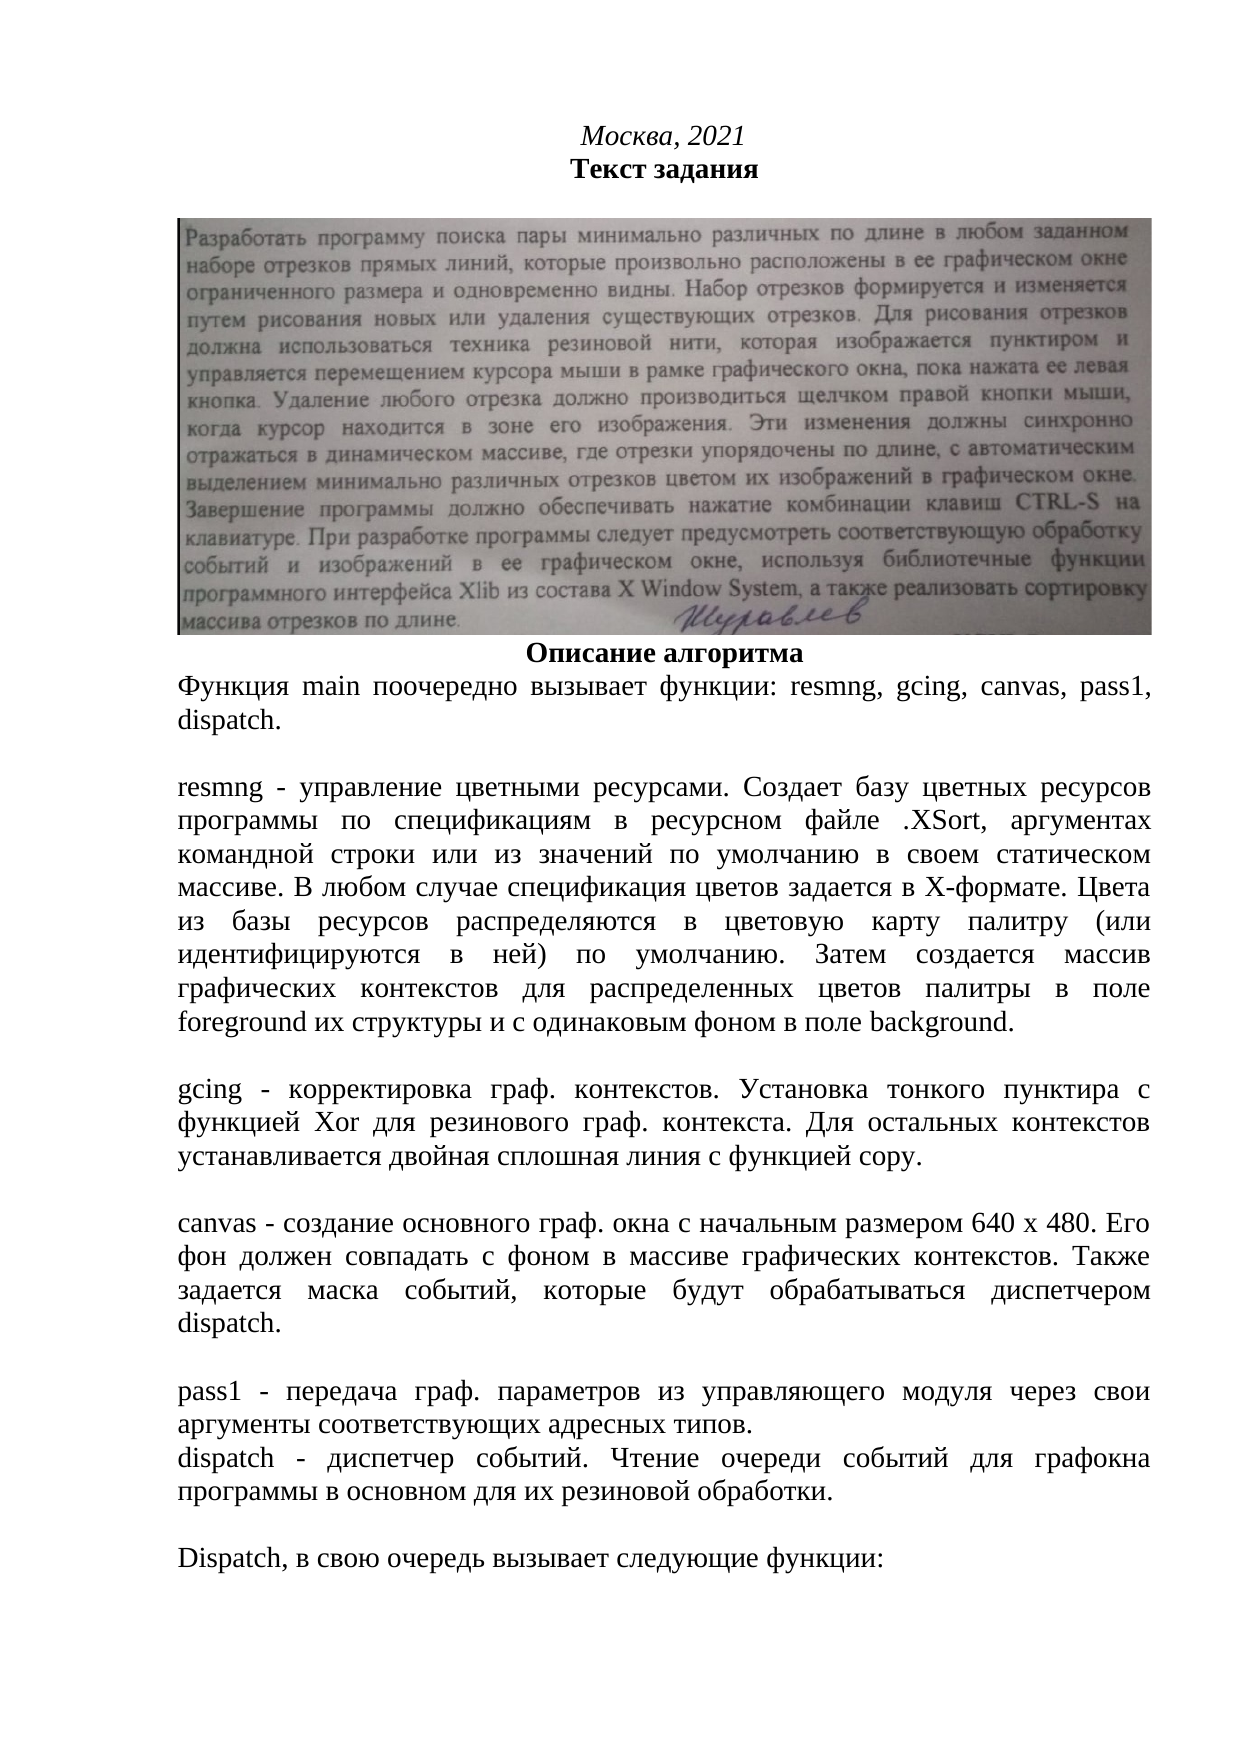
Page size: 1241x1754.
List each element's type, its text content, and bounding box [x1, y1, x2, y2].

picture [177, 218, 1152, 635]
text resmng - управление цветными ресурсами. Создает базу цветных ресурсов программы по спецификациям в ресурсном файле .XSort, аргументах командной строки или из значений по умолчанию в своем статическом массиве. В любом случае спецификация цветов задается в Х-формате. Цвета из базы ресурсов распределяются в цветовую карту палитру (или идентифицируются в ней) по умолчанию. Затем создается массив графических контекстов для распределенных цветов палитры в поле foreground их структуры и с одинаковым фоном в поле background. [177, 769, 1152, 1037]
text gcing - корректировка граф. контекстов. Установка тонкого пунктира с функцией Xor для резинового граф. контекста. Для остальных контекстов устанавливается двойная сплошная линия с функцией copy. [177, 1071, 1152, 1171]
text Функция main поочередно вызывает функции: resmng, gcing, canvas, pass1, dispatch. [177, 668, 1152, 735]
text dispatch - диспетчер событий. Чтение очереди событий для графокна программы в основном для их резиновой обработки. [177, 1440, 1152, 1507]
text Текст задания [177, 152, 1152, 185]
text Описание алгоритма [177, 635, 1152, 668]
text pass1 - передача граф. параметров из управляющего модуля через свои аргументы соответствующих адресных типов. [177, 1373, 1152, 1440]
text canvas - создание основного граф. окна с начальным размером 640 х 480. Его фон должен совпадать с фоном в массиве графических контекстов. Также задается маска событий, которые будут обрабатываться диспетчером dispatch. [177, 1205, 1152, 1339]
text Москва, 2021 [177, 118, 1152, 152]
text Dispatch, в свою очередь вызывает следующие функции: [177, 1540, 1152, 1574]
